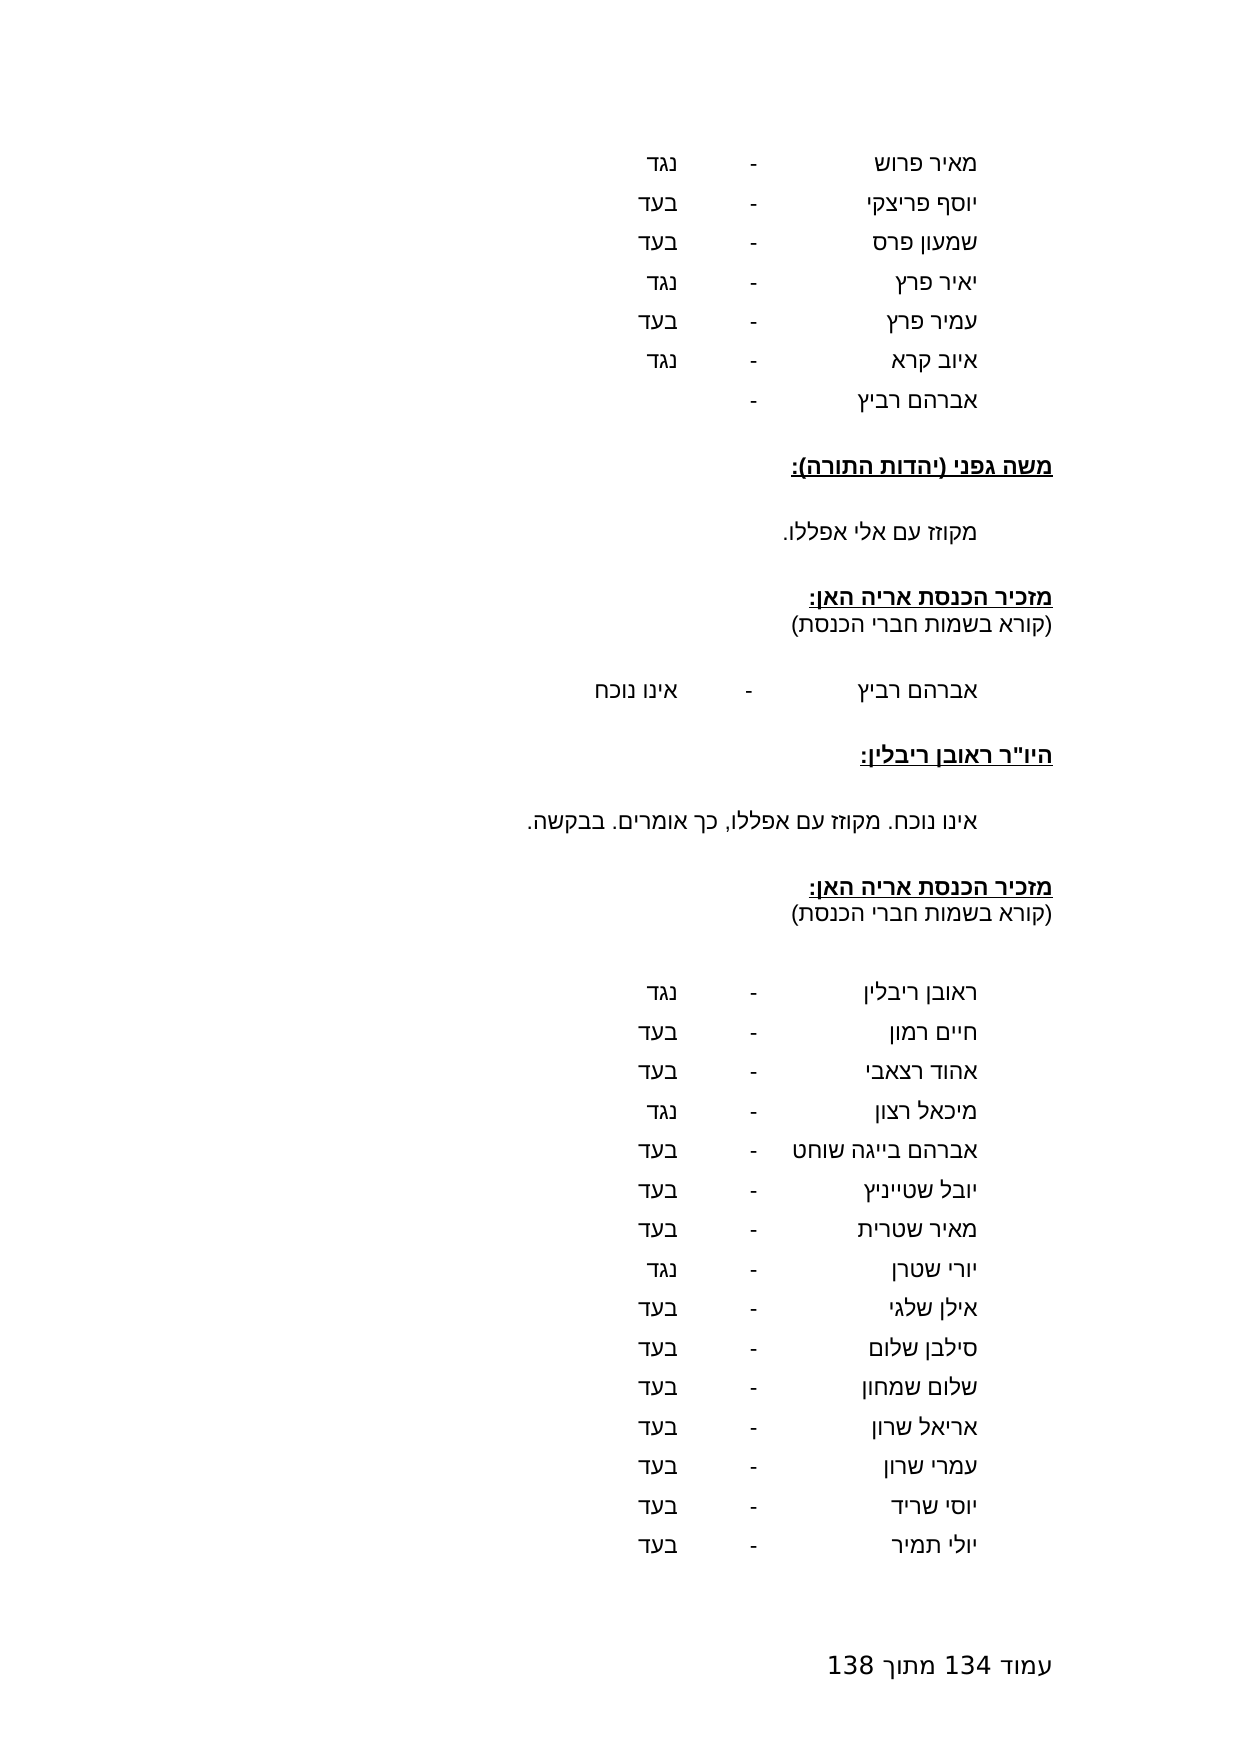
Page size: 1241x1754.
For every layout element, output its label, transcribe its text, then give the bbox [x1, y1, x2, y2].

text אברהם בייגה שוחט - בעד [187, 1137, 1053, 1164]
text מאיר פרוש - נגד [187, 150, 1053, 176]
text ראובן ריבלין - נגד [187, 979, 1053, 1006]
text יורי שטרן - נגד [187, 1256, 1053, 1282]
text יוסי שריד - בעד [187, 1493, 1053, 1519]
text מזכיר הכנסת אריה האן: [187, 848, 1053, 900]
text (קורא בשמות חברי הכנסת) [187, 611, 1053, 637]
text מיכאל רצון - נגד [187, 1098, 1053, 1124]
text אהוד רצאבי - בעד [187, 1058, 1053, 1085]
text יולי תמיר - בעד [187, 1532, 1053, 1558]
text אברהם רביץ - [187, 387, 1053, 413]
text משה גפני (יהדות התורה): [187, 426, 1053, 479]
text אריאל שרון - בעד [187, 1414, 1053, 1440]
text יוסף פריצקי - בעד [187, 189, 1053, 216]
text סילבן שלום - בעד [187, 1335, 1053, 1361]
text חיים רמון - בעד [187, 1019, 1053, 1045]
text עמרי שרון - בעד [187, 1453, 1053, 1479]
text אינו נוכח. מקוזז עם אפללו, כך אומרים. בבקשה. [187, 808, 1053, 834]
text יאיר פרץ - נגד [187, 268, 1053, 295]
text אילן שלגי - בעד [187, 1295, 1053, 1322]
text יובל שטייניץ - בעד [187, 1177, 1053, 1203]
text היו"ר ראובן ריבלין: [187, 716, 1053, 769]
text איוב קרא - נגד [187, 347, 1053, 374]
text שלום שמחון - בעד [187, 1374, 1053, 1401]
text (קורא בשמות חברי הכנסת) [187, 900, 1053, 927]
text שמעון פרס - בעד [187, 229, 1053, 255]
text מזכיר הכנסת אריה האן: [187, 584, 1053, 611]
text מקוזז עם אלי אפללו. [187, 518, 1053, 545]
text עמיר פרץ - בעד [187, 308, 1053, 334]
text אברהם רביץ - אינו נוכח [187, 677, 1053, 703]
text מאיר שטרית - בעד [187, 1216, 1053, 1243]
